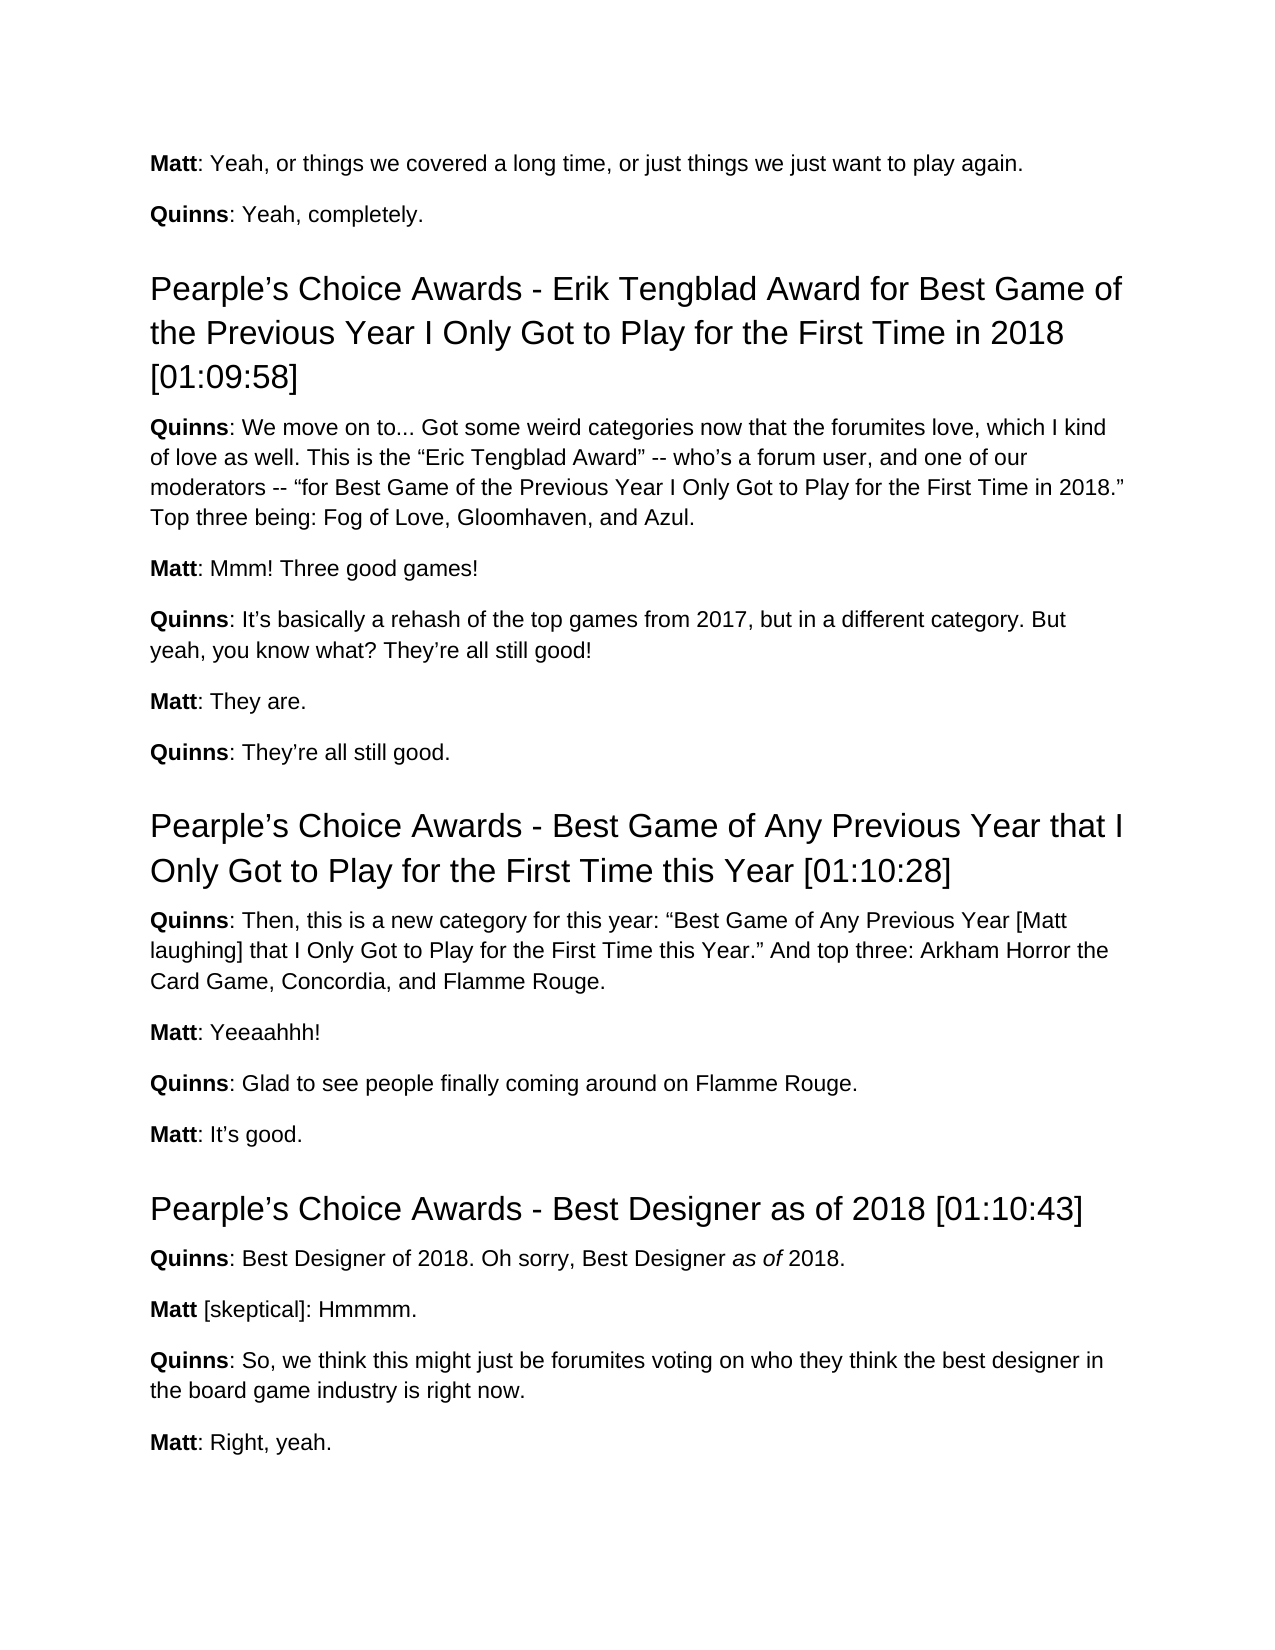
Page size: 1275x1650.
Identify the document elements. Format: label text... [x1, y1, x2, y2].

text Quinns: It’s basically a rehash of the top games from 2017, but in a different category. But yeah, you know what? They’re all still good! [150, 606, 1125, 663]
text Quinns: They’re all still good. [150, 739, 1125, 765]
text Matt: Yeah, or things we covered a long time, or just things we just want to play again. [150, 150, 1125, 176]
subtitle Pearple’s Choice Awards - Best Designer as of 2018 [01:10:43] [150, 1188, 1125, 1227]
text Matt: They are. [150, 688, 1125, 714]
text Quinns: Yeah, completely. [150, 201, 1125, 227]
text Quinns: Glad to see people finally coming around on Flamme Rouge. [150, 1070, 1125, 1096]
text Quinns: So, we think this might just be forumites voting on who they think the best designer in the board game industry is right now. [150, 1347, 1125, 1404]
text Matt: Right, yeah. [150, 1428, 1125, 1455]
text Matt: Yeeaahhh! [150, 1019, 1125, 1045]
text Matt: It’s good. [150, 1121, 1125, 1147]
text Quinns: Then, this is a new category for this year: “Best Game of Any Previous Year [Matt laughing] that I Only Got to Play for the First Time this Year.” And top three: Arkham Horror the Card Game, Concordia, and Flamme Rouge. [150, 907, 1125, 994]
subtitle Pearple’s Choice Awards - Best Game of Any Previous Year that I Only Got to Play for the First Time this Year [01:10:28] [150, 806, 1125, 889]
text Matt: Mmm! Three good games! [150, 555, 1125, 582]
subtitle Pearple’s Choice Awards - Erik Tengblad Award for Best Game of the Previous Year I Only Got to Play for the First Time in 2018 [01:09:58] [150, 269, 1125, 396]
text Matt [skeptical]: Hmmmm. [150, 1296, 1125, 1323]
text Quinns: We move on to... Got some weird categories now that the forumites love, which I kind of love as well. This is the “Eric Tengblad Award” -- who’s a forum user, and one of our moderators -- “for Best Game of the Previous Year I Only Got to Play for the First Time in 2018.” Top three being: Fog of Love, Gloomhaven, and Azul. [150, 414, 1125, 531]
text Quinns: Best Designer of 2018. Oh sorry, Best Designer as of 2018. [150, 1245, 1125, 1272]
